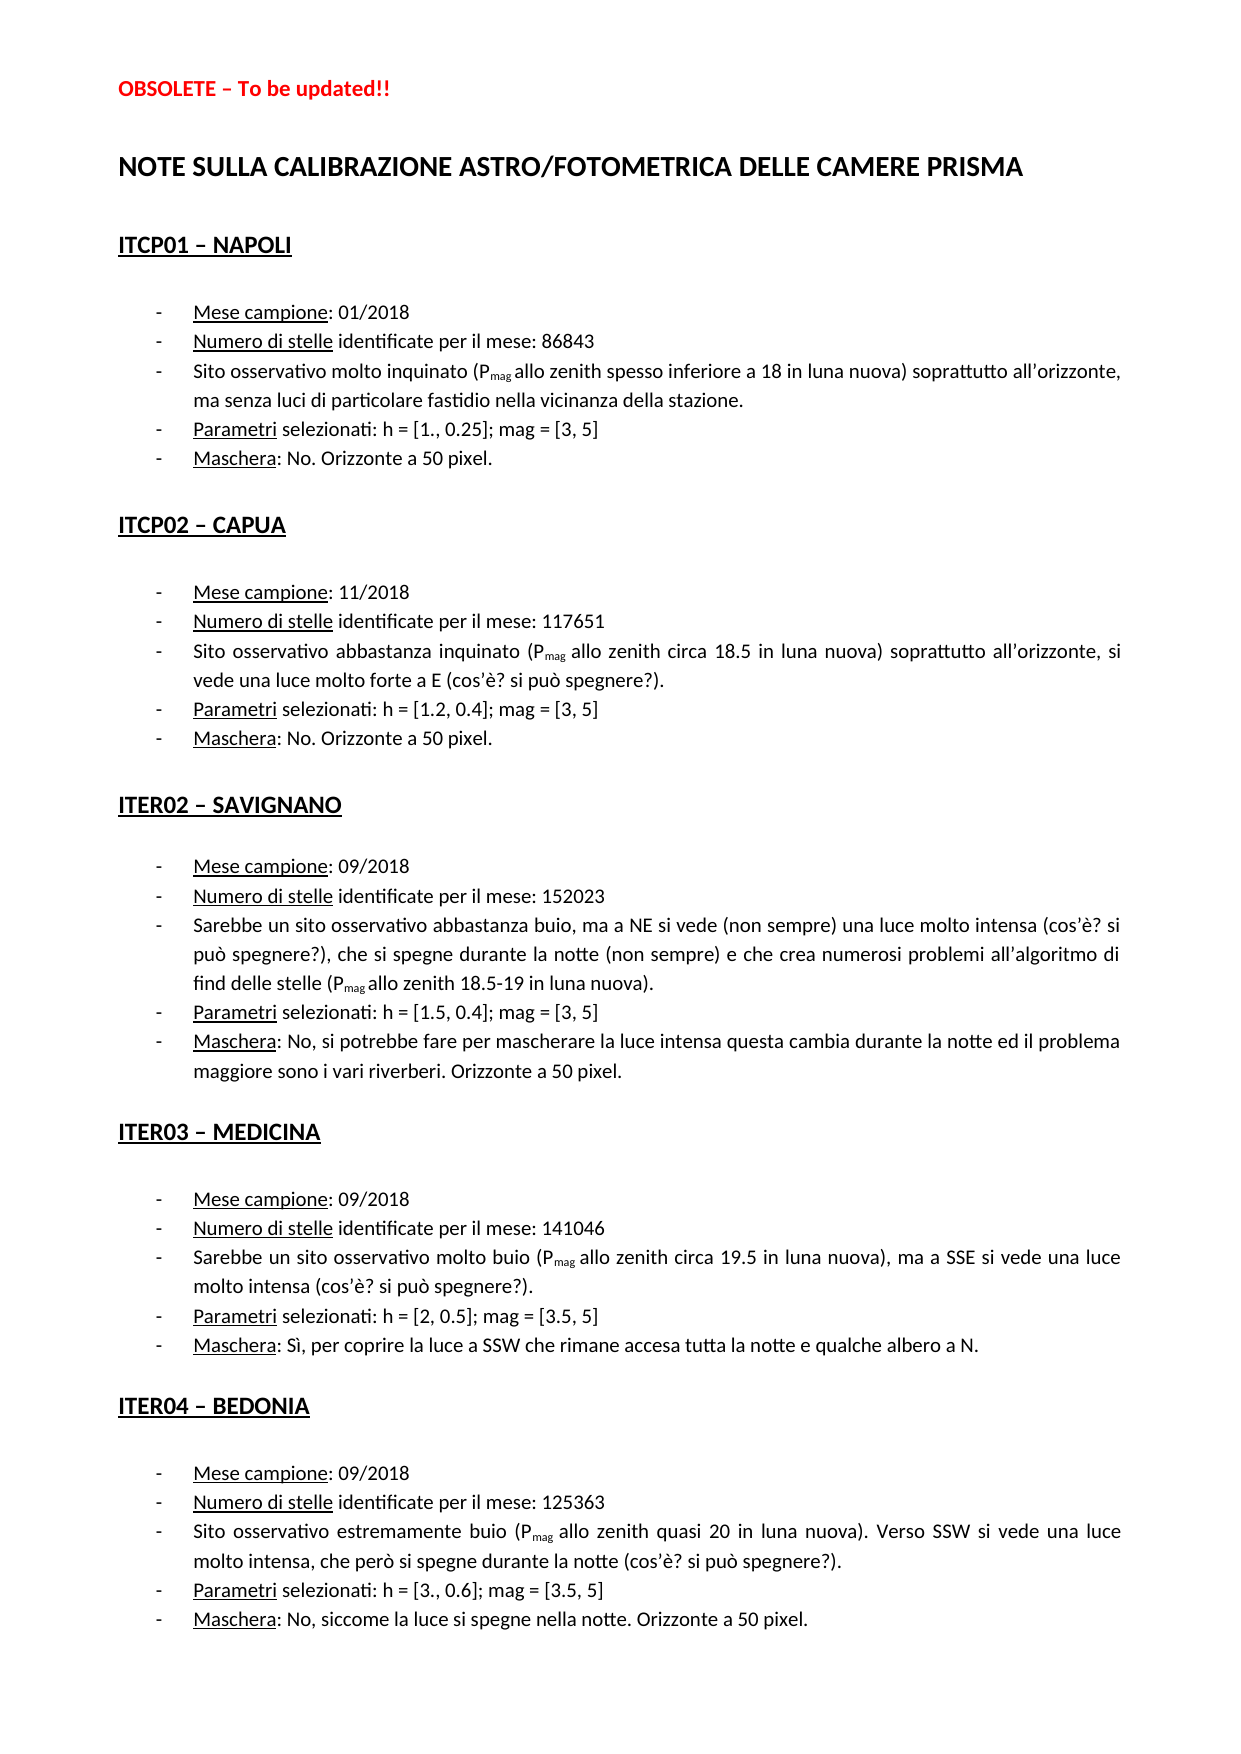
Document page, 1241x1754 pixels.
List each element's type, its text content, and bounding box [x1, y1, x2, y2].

text ITER03 – MEDICINA [118, 1116, 1122, 1147]
list Mese campione: 09/2018 [156, 1186, 1122, 1212]
list Maschera: Sì, per coprire la luce a SSW che rimane accesa tutta la notte e qualche albero a N. [156, 1332, 1122, 1357]
list Parametri selezionati: h = [1.2, 0.4]; mag = [3, 5] [156, 696, 1122, 722]
list Parametri selezionati: h = [1.5, 0.4]; mag = [3, 5] [156, 999, 1122, 1025]
list Parametri selezionati: h = [1., 0.25]; mag = [3, 5] [156, 416, 1122, 442]
list Numero di stelle identificate per il mese: 86843 [156, 329, 1122, 354]
list Mese campione: 01/2018 [156, 299, 1122, 325]
text NOTE SULLA CALIBRAZIONE ASTRO/FOTOMETRICA DELLE CAMERE PRISMA [118, 148, 1122, 183]
list Maschera: No. Orizzonte a 50 pixel. [156, 725, 1122, 751]
text ITER04 – BEDONIA [118, 1390, 1122, 1421]
list Sito osservativo abbastanza inquinato (Pmag allo zenith circa 18.5 in luna nuova) soprattutto all’orizzonte, si vede una luce molto forte a E (cos’è? si può spegnere?). [156, 638, 1122, 692]
list Sito osservativo estremamente buio (Pmag allo zenith quasi 20 in luna nuova). Verso SSW si vede una luce molto intensa, che però si spegne durante la notte (cos’è? si può spegnere?). [156, 1519, 1122, 1573]
list Sarebbe un sito osservativo molto buio (Pmag allo zenith circa 19.5 in luna nuova), ma a SSE si vede una luce molto intensa (cos’è? si può spegnere?). [156, 1244, 1122, 1299]
list Numero di stelle identificate per il mese: 125363 [156, 1489, 1122, 1515]
list Numero di stelle identificate per il mese: 117651 [156, 609, 1122, 634]
list Sito osservativo molto inquinato (Pmag allo zenith spesso inferiore a 18 in luna nuova) soprattutto all’orizzonte, ma senza luci di particolare fastidio nella vicinanza della stazione. [156, 358, 1122, 412]
list Parametri selezionati: h = [3., 0.6]; mag = [3.5, 5] [156, 1577, 1122, 1602]
text ITCP02 – CAPUA [118, 509, 1122, 540]
list Numero di stelle identificate per il mese: 141046 [156, 1215, 1122, 1241]
list Parametri selezionati: h = [2, 0.5]; mag = [3.5, 5] [156, 1303, 1122, 1328]
list Maschera: No, si potrebbe fare per mascherare la luce intensa questa cambia durante la notte ed il problema maggiore sono i vari riverberi. Orizzonte a 50 pixel. [156, 1029, 1122, 1083]
list Numero di stelle identificate per il mese: 152023 [156, 883, 1122, 908]
list Maschera: No, siccome la luce si spegne nella notte. Orizzonte a 50 pixel. [156, 1606, 1122, 1632]
list Sarebbe un sito osservativo abbastanza buio, ma a NE si vede (non sempre) una luce molto intensa (cos’è? si può spegnere?), che si spegne durante la notte (non sempre) e che crea numerosi problemi all’algoritmo di find delle stelle (Pmag allo zenith 18.5-19 in luna nuova). [156, 912, 1122, 996]
list Mese campione: 11/2018 [156, 579, 1122, 605]
list Maschera: No. Orizzonte a 50 pixel. [156, 445, 1122, 471]
text ITCP01 – NAPOLI [118, 229, 1122, 260]
list Mese campione: 09/2018 [156, 854, 1122, 879]
text ITER02 – SAVIGNANO [118, 789, 1122, 820]
list Mese campione: 09/2018 [156, 1460, 1122, 1486]
